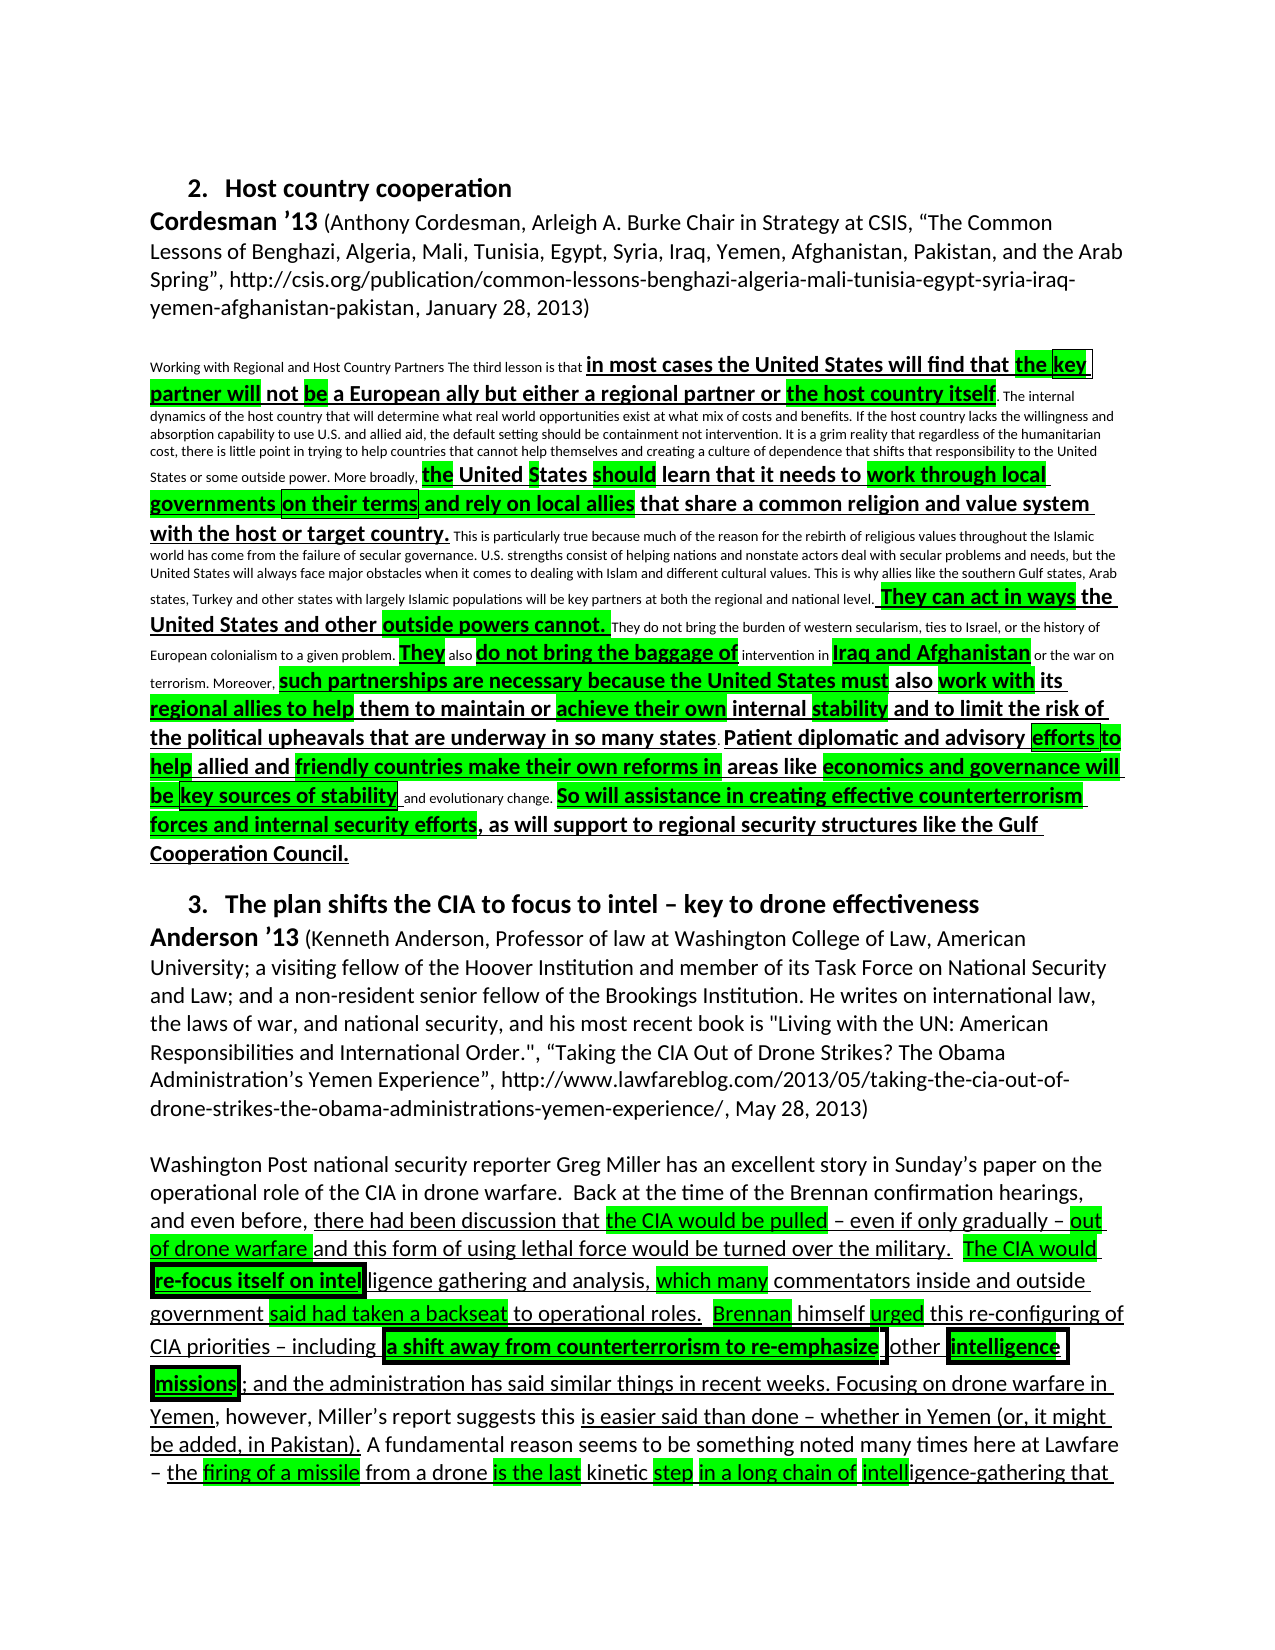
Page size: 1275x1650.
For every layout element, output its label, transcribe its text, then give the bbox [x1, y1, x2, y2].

text Anderson ’13 (Kenneth Anderson, Professor of law at Washington College of Law, American University; a visiting fellow of the Hoover Institution and member of its Task Force on National Security and Law; and a non-resident senior fellow of the Brookings Institution. He writes on international law, the laws of war, and national security, and his most recent book is "Living with the UN: American Responsibilities and International Order.", “Taking the CIA Out of Drone Strikes? The Obama Administration’s Yemen Experience”, http://www.lawfareblog.com/2013/05/taking-the-cia-out-of-drone-strikes-the-obama-administrations-yemen-experience/, May 28, 2013) [150, 921, 1125, 1122]
subtitle Host country cooperation [187, 171, 1125, 204]
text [150, 1150, 1125, 1486]
text Cordesman ’13 (Anthony Cordesman, Arleigh A. Burke Chair in Strategy at CSIS, “The Common Lessons of Benghazi, Algeria, Mali, Tunisia, Egypt, Syria, Iraq, Yemen, Afghanistan, Pakistan, and the Arab Spring”, http://csis.org/publication/common-lessons-benghazi-algeria-mali-tunisia-egypt-syria-iraq-yemen-afghanistan-pakistan, January 28, 2013) [150, 204, 1125, 321]
text Working with Regional and Host Country Partners The third lesson is that in most cases the United States will find that the key partner will not be a European ally but either a regional partner or the host country itself. The internal dynamics of the host country that will determine what real world opportunities exist at what mix of costs and benefits. If the host country lacks the willingness and absorption capability to use U.S. and allied aid, the default setting should be containment not intervention. It is a grim reality that regardless of the humanitarian cost, there is little point in trying to help countries that cannot help themselves and creating a culture of dependence that shifts that responsibility to the United States or some outside power. More broadly, the United States should learn that it needs to work through local governments on their terms and rely on local allies that share a common religion and value system with the host or target country. This is particularly true because much of the reason for the rebirth of religious values throughout the Islamic world has come from the failure of secular governance. U.S. strengths consist of helping nations and nonstate actors deal with secular problems and needs, but the United States will always face major obstacles when it comes to dealing with Islam and different cultural values. This is why allies like the southern Gulf states, Arab states, Turkey and other states with largely Islamic populations will be key partners at both the regional and national level. They can act in ways the United States and other outside powers cannot. They do not bring the burden of western secularism, ties to Israel, or the history of European colonialism to a given problem. They also do not bring the baggage of intervention in Iraq and Afghanistan or the war on terrorism. Moreover, such partnerships are necessary because the United States must also work with its regional allies to help them to maintain or achieve their own internal stability and to limit the risk of the political upheavals that are underway in so many states. Patient diplomatic and advisory efforts to help allied and friendly countries make their own reforms in areas like economics and governance will be key sources of stability and evolutionary change. So will assistance in creating effective counterterrorism forces and internal security efforts, as will support to regional security structures like the Gulf Cooperation Council. [150, 349, 1125, 777]
subtitle The plan shifts the CIA to focus to intel – key to drone effectiveness [187, 887, 1125, 921]
